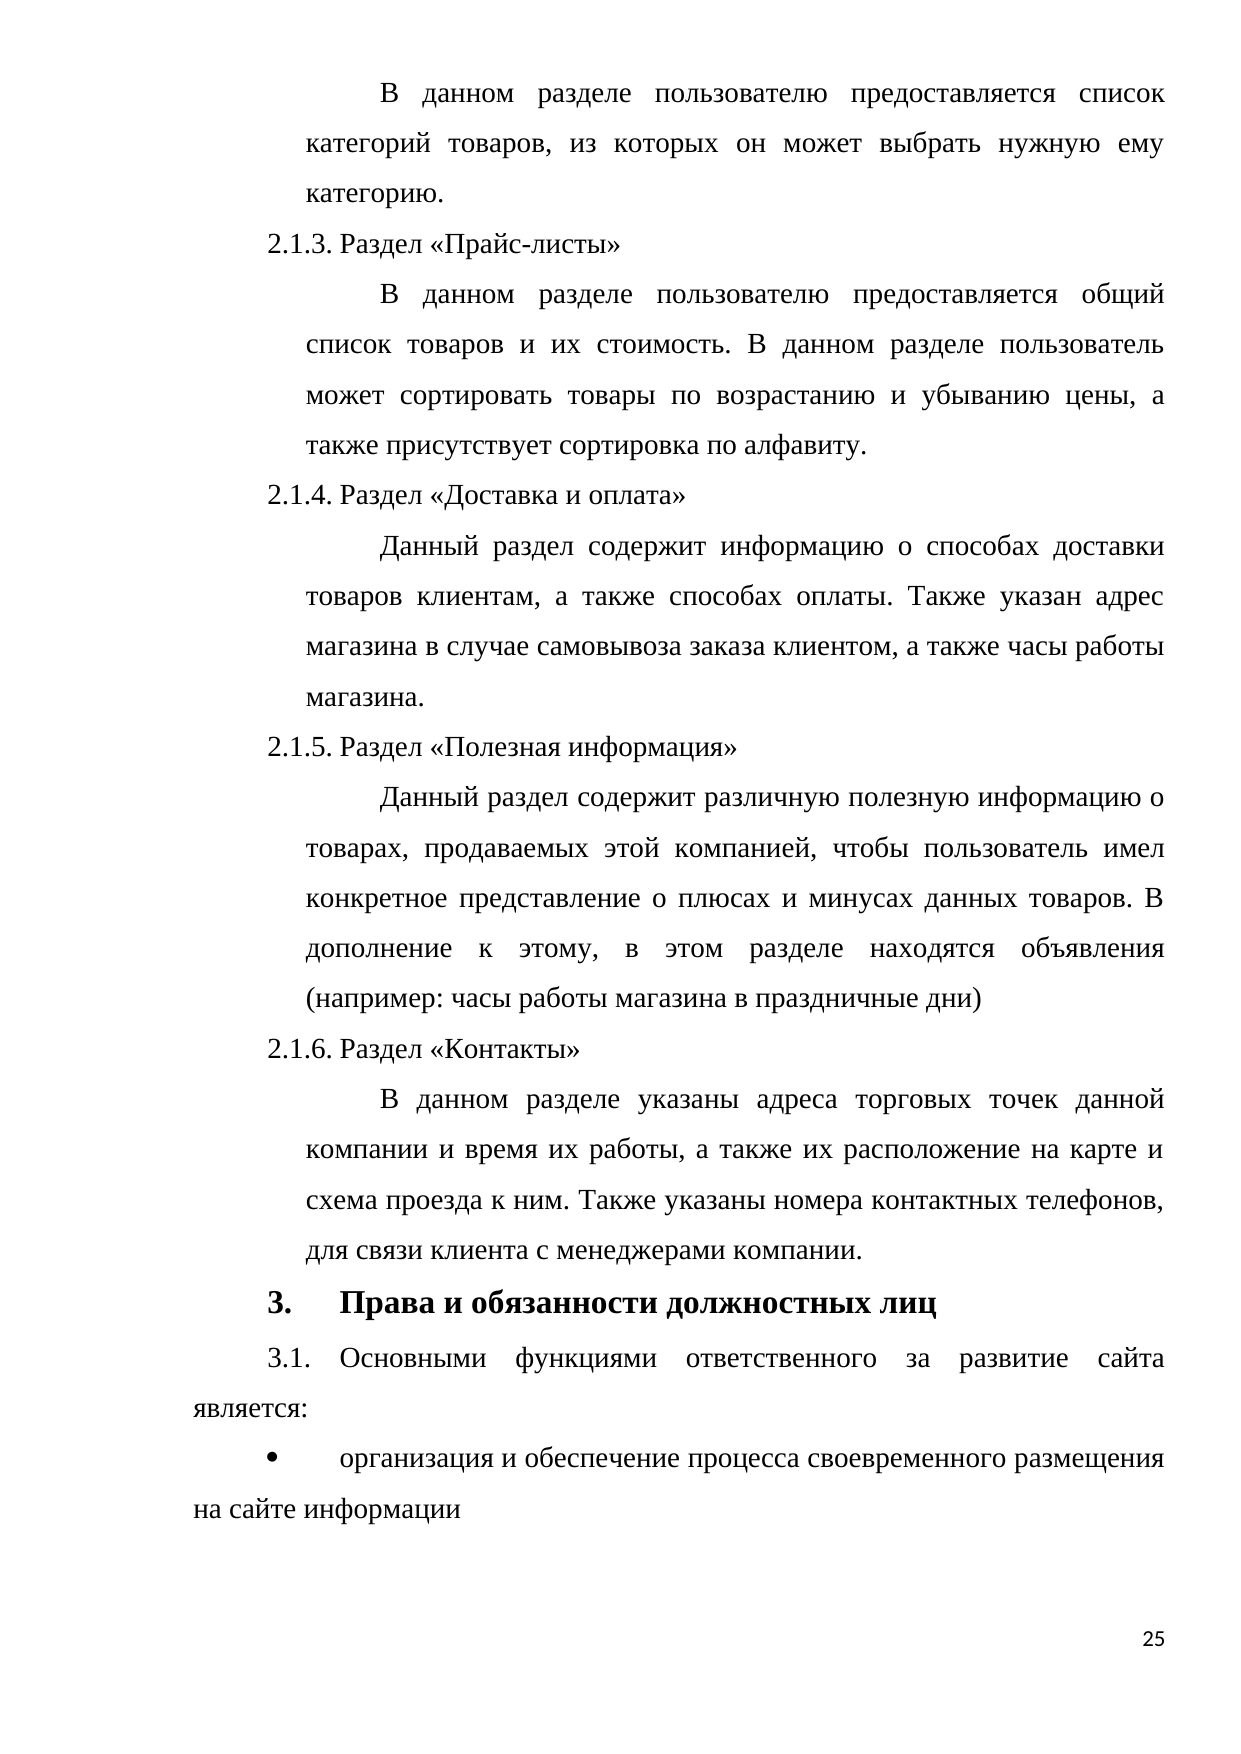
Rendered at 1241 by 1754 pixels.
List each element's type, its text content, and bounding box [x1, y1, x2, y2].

list организация и обеспечение процесса своевременного размещения на сайте информации [193, 1441, 1165, 1524]
list Раздел «Прайс-листы» [193, 226, 1165, 259]
list В данном разделе пользователю предоставляется список категорий товаров, из которых он может выбрать нужную ему категорию. [306, 75, 1165, 209]
list Основными функциями ответственного за развитие сайта является: [193, 1340, 1165, 1424]
list Раздел «Доставка и оплата» [193, 477, 1165, 511]
list Права и обязанности должностных лиц [193, 1282, 1165, 1321]
list Раздел «Контакты» [193, 1031, 1165, 1064]
list Данный раздел содержит различную полезную информацию о товарах, продаваемых этой компанией, чтобы пользователь имел конкретное представление о плюсах и минусах данных товаров. В дополнение к этому, в этом разделе находятся объявления (например: часы работы магазина в праздничные дни) [306, 779, 1165, 1014]
list Раздел «Полезная информация» [193, 729, 1165, 763]
list В данном разделе указаны адреса торговых точек данной компании и время их работы, а также их расположение на карте и схема проезда к ним. Также указаны номера контактных телефонов, для связи клиента с менеджерами компании. [306, 1081, 1165, 1266]
list Данный раздел содержит информацию о способах доставки товаров клиентам, а также способах оплаты. Также указан адрес магазина в случае самовывоза заказа клиентом, а также часы работы магазина. [306, 528, 1165, 712]
list В данном разделе пользователю предоставляется общий список товаров и их стоимость. В данном разделе пользователь может сортировать товары по возрастанию и убыванию цены, а также присутствует сортировка по алфавиту. [306, 276, 1165, 461]
